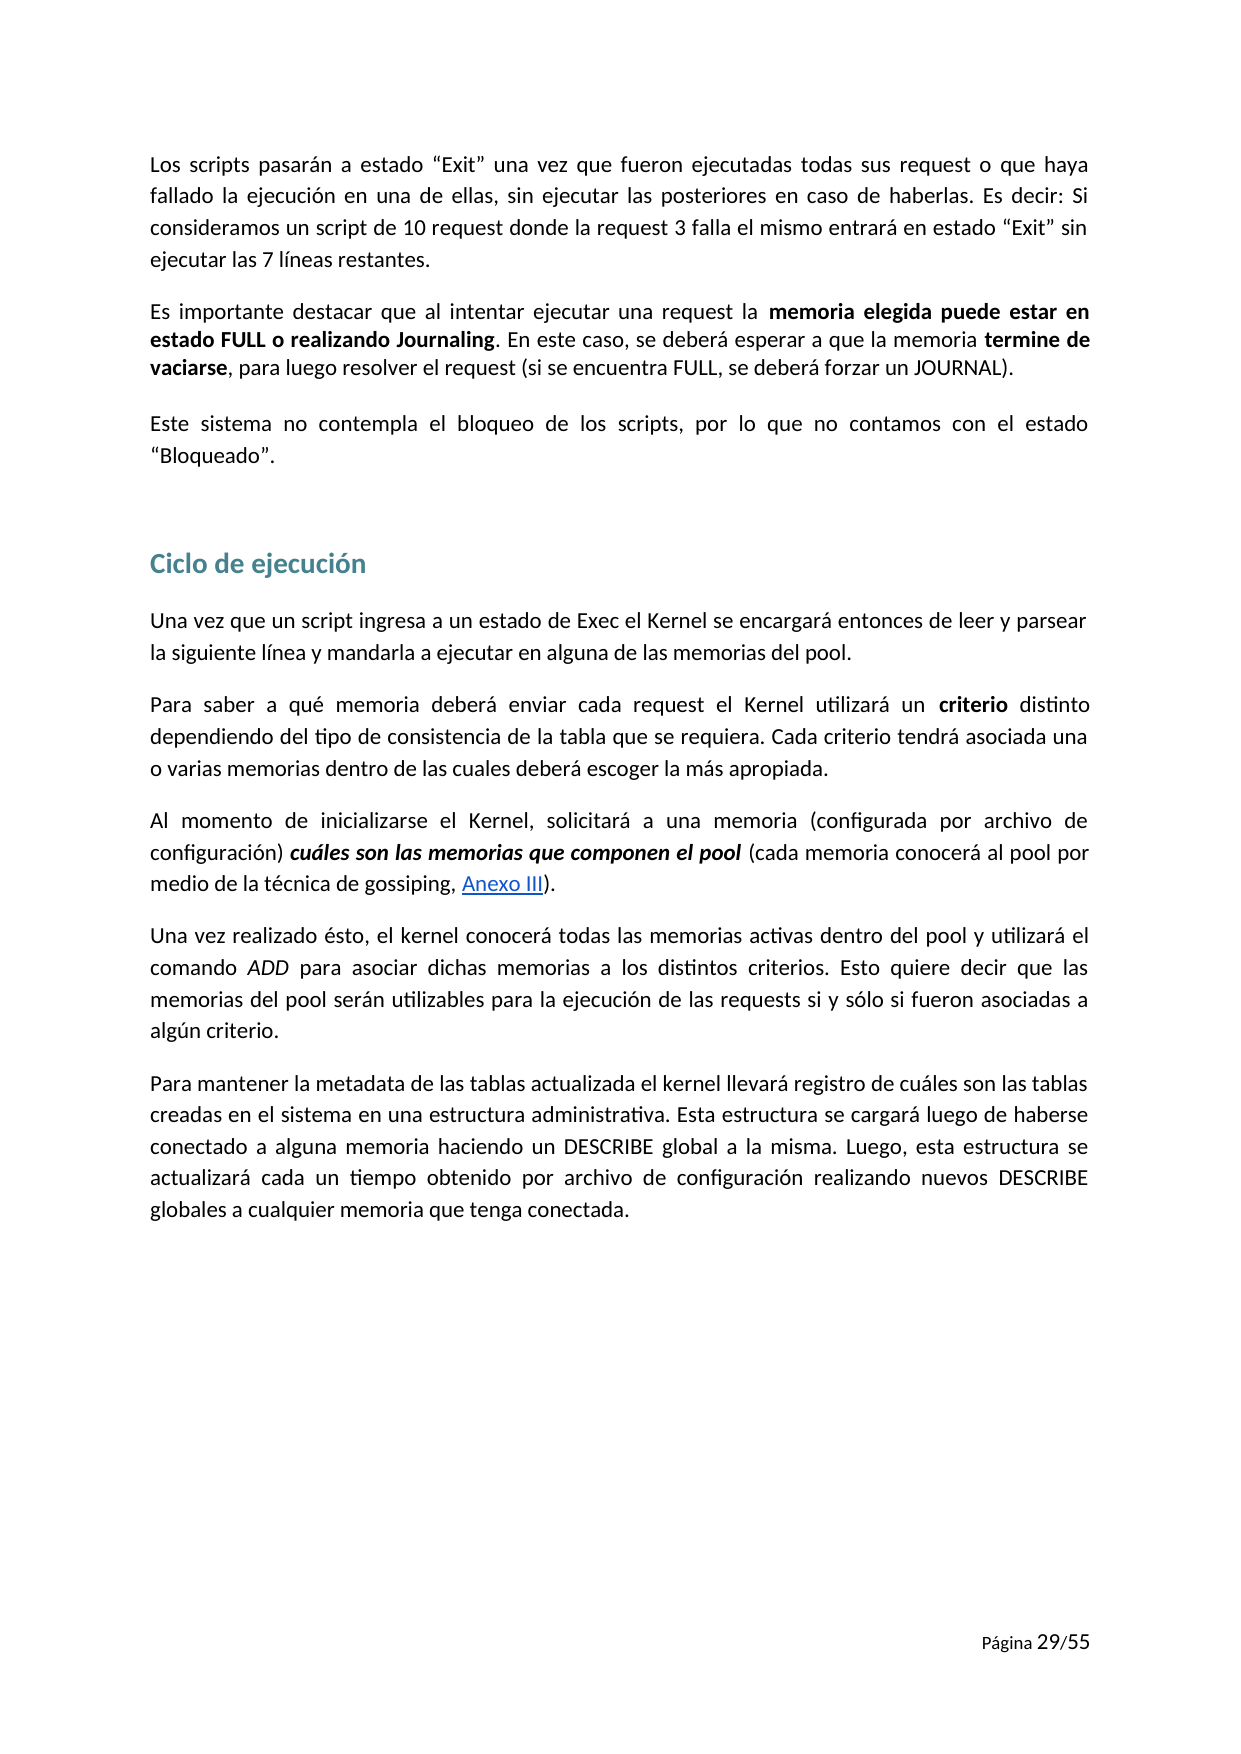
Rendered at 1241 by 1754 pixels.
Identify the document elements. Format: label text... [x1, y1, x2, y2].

text Es importante destacar que al intentar ejecutar una request la memoria elegida puede estar en estado FULL o realizando Journaling. En este caso, se deberá esperar a que la memoria termine de vaciarse, para luego resolver el request (si se encuentra FULL, se deberá forzar un JOURNAL). [150, 297, 1090, 381]
text Este sistema no contempla el bloqueo de los scripts, por lo que no contamos con el estado “Bloqueado”. [150, 409, 1090, 469]
text Una vez realizado ésto, el kernel conocerá todas las memorias activas dentro del pool y utilizará el comando ADD para asociar dichas memorias a los distintos criterios. Esto quiere decir que las memorias del pool serán utilizables para la ejecución de las requests si y sólo si fueron asociadas a algún criterio. [150, 922, 1090, 1044]
text Los scripts pasarán a estado “Exit” una vez que fueron ejecutadas todas sus request o que haya fallado la ejecución en una de ellas, sin ejecutar las posteriores en caso de haberlas. Es decir: Si consideramos un script de 10 request donde la request 3 falla el mismo entrará en estado “Exit” sin ejecutar las 7 líneas restantes. [150, 150, 1090, 273]
text Al momento de inicializarse el Kernel, solicitará a una memoria (configurada por archivo de configuración) cuáles son las memorias que componen el pool (cada memoria conocerá al pool por medio de la técnica de gossiping, Anexo III). [150, 806, 1090, 897]
text Una vez que un script ingresa a un estado de Exec el Kernel se encargará entonces de leer y parsear la siguiente línea y mandarla a ejecutar en alguna de las memorias del pool. [150, 607, 1090, 666]
text Ciclo de ejecución [150, 546, 1090, 581]
text Para mantener la metadata de las tablas actualizada el kernel llevará registro de cuáles son las tablas creadas en el sistema en una estructura administrativa. Esta estructura se cargará luego de haberse conectado a alguna memoria haciendo un DESCRIBE global a la misma. Luego, esta estructura se actualizará cada un tiempo obtenido por archivo de configuración realizando nuevos DESCRIBE globales a cualquier memoria que tenga conectada. [150, 1069, 1090, 1223]
text Para saber a qué memoria deberá enviar cada request el Kernel utilizará un criterio distinto dependiendo del tipo de consistencia de la tabla que se requiera. Cada criterio tendrá asociada una o varias memorias dentro de las cuales deberá escoger la más apropiada. [150, 691, 1090, 782]
